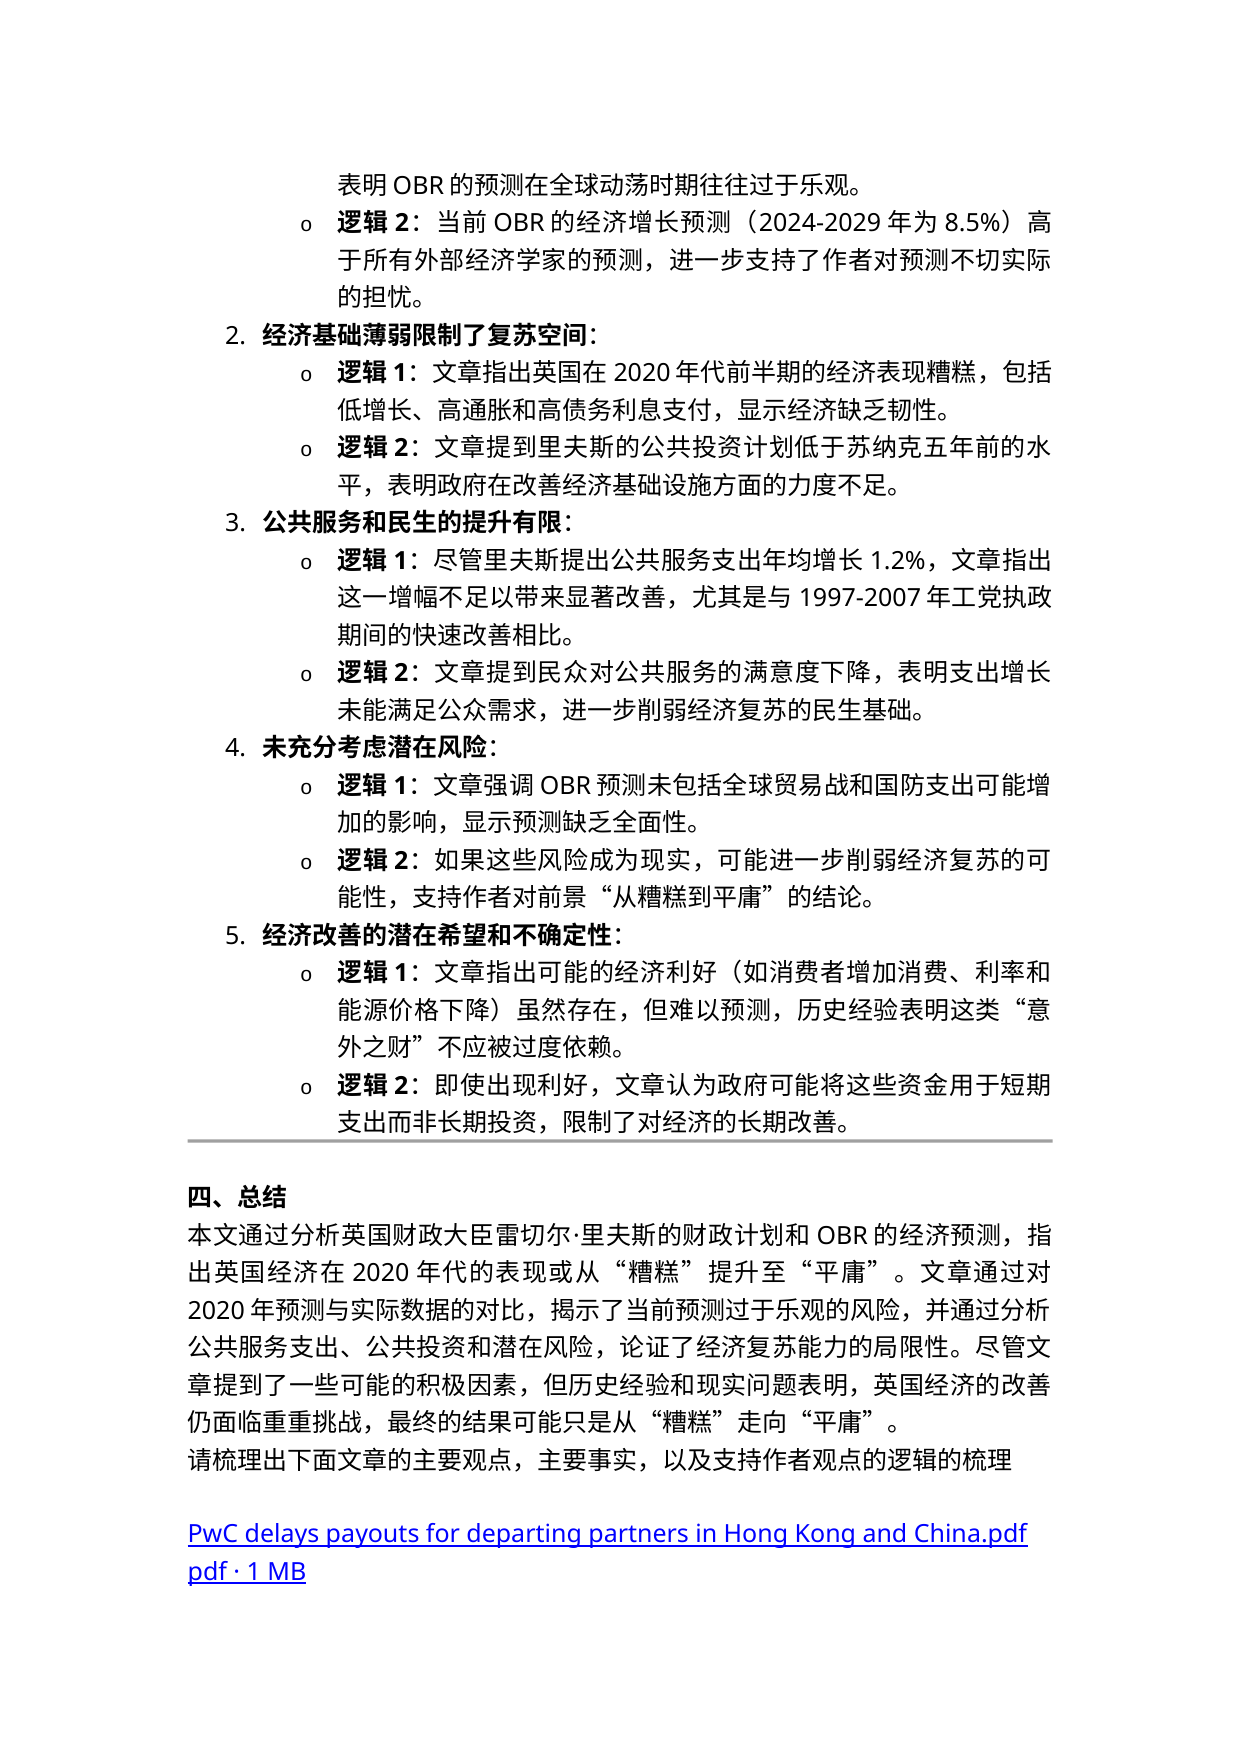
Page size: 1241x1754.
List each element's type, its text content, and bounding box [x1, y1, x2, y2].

list 逻辑2：即使出现利好，文章认为政府可能将这些资金用于短期支出而非长期投资，限制了对经济的长期改善。 [300, 1064, 1053, 1139]
list 逻辑2：文章提到里夫斯的公共投资计划低于苏纳克五年前的水平，表明政府在改善经济基础设施方面的力度不足。 [300, 427, 1053, 502]
text pdf · 1 MB [187, 1552, 1053, 1589]
list 公共服务和民生的提升有限： [225, 502, 1053, 539]
text 四、总结 [187, 1177, 1053, 1214]
list 逻辑2：文章提到民众对公共服务的满意度下降，表明支出增长未能满足公众需求，进一步削弱经济复苏的民生基础。 [300, 652, 1053, 727]
list 未充分考虑潜在风险： [225, 727, 1053, 764]
text PwC delays payouts for departing partners in Hong Kong and China.pdf [187, 1514, 1053, 1552]
list 逻辑1：文章强调OBR预测未包括全球贸易战和国防支出可能增加的影响，显示预测缺乏全面性。 [300, 764, 1053, 839]
list 经济基础薄弱限制了复苏空间： [225, 314, 1053, 352]
list 逻辑1：文章指出英国在2020年代前半期的经济表现糟糕，包括低增长、高通胀和高债务利息支付，显示经济缺乏韧性。 [300, 352, 1053, 427]
list 逻辑2：如果这些风险成为现实，可能进一步削弱经济复苏的可能性，支持作者对前景“从糟糕到平庸”的结论。 [300, 839, 1053, 914]
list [300, 164, 1053, 202]
text 请梳理出下面文章的主要观点，主要事实，以及支持作者观点的逻辑的梳理 [187, 1439, 1053, 1477]
list 经济改善的潜在希望和不确定性： [225, 914, 1053, 952]
list 逻辑2：当前OBR的经济增长预测（2024-2029年为8.5%）高于所有外部经济学家的预测，进一步支持了作者对预测不切实际的担忧。 [300, 202, 1053, 314]
list 逻辑1：文章指出可能的经济利好（如消费者增加消费、利率和能源价格下降）虽然存在，但难以预测，历史经验表明这类“意外之财”不应被过度依赖。 [300, 952, 1053, 1064]
list 逻辑1：尽管里夫斯提出公共服务支出年均增长1.2%，文章指出这一增幅不足以带来显著改善，尤其是与1997-2007年工党执政期间的快速改善相比。 [300, 539, 1053, 652]
text 本文通过分析英国财政大臣雷切尔·里夫斯的财政计划和OBR的经济预测，指出英国经济在2020年代的表现或从“糟糕”提升至“平庸”。文章通过对2020年预测与实际数据的对比，揭示了当前预测过于乐观的风险，并通过分析公共服务支出、公共投资和潜在风险，论证了经济复苏能力的局限性。尽管文章提到了一些可能的积极因素，但历史经验和现实问题表明，英国经济的改善仍面临重重挑战，最终的结果可能只是从“糟糕”走向“平庸”。 [187, 1214, 1053, 1439]
